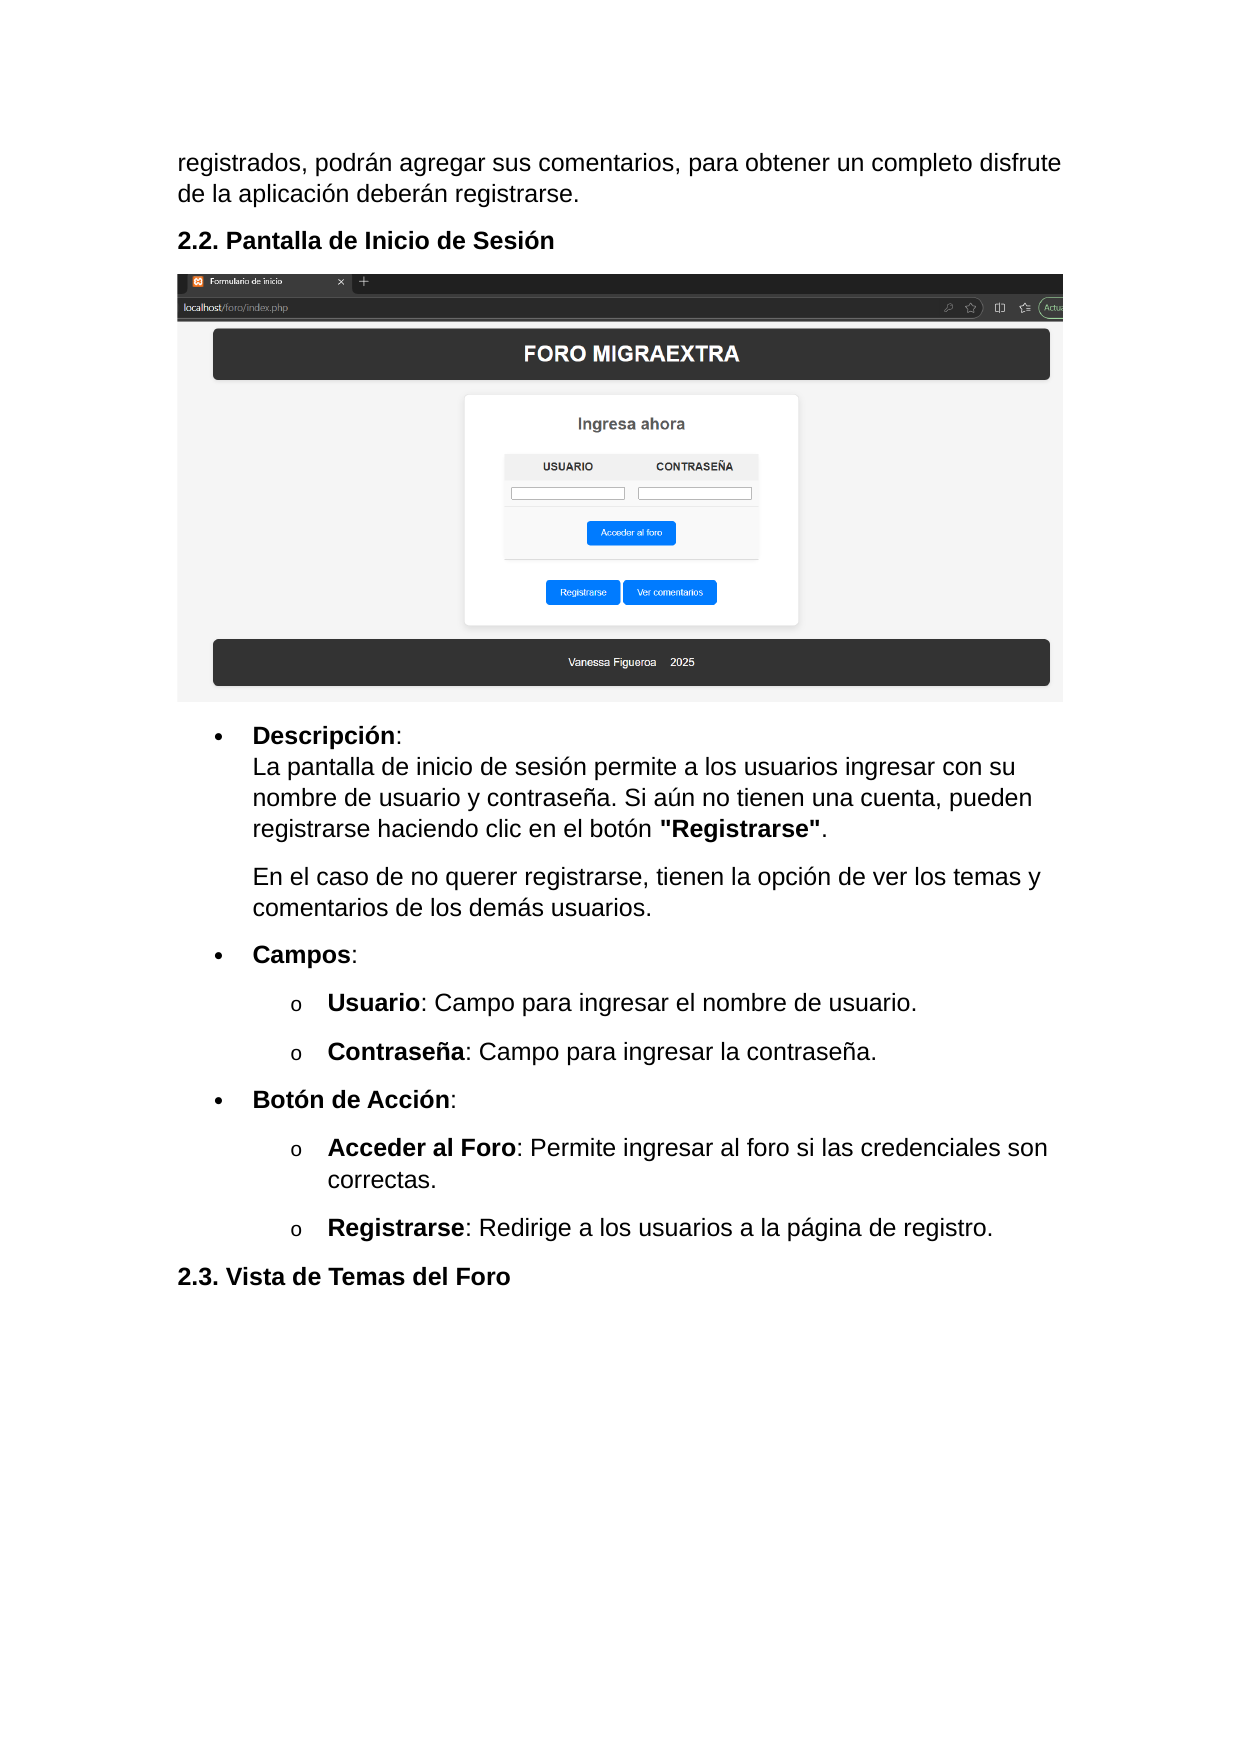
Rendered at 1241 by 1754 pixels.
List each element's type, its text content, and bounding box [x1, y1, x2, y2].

list Campos: [215, 940, 1063, 969]
text 2.3. Vista de Temas del Foro [177, 1261, 1063, 1290]
text 2.2. Pantalla de Inicio de Sesión [177, 226, 1063, 255]
list Botón de Acción: [215, 1085, 1063, 1114]
text En el caso de no querer registrarse, tienen la opción de ver los temas y comentarios de los demás usuarios. [252, 862, 1063, 921]
list Acceder al Foro: Permite ingresar al foro si las credenciales son correctas. [290, 1133, 1063, 1194]
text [177, 148, 1063, 207]
list Usuario: Campo para ingresar el nombre de usuario. [290, 988, 1063, 1018]
list Registrarse: Redirige a los usuarios a la página de registro. [290, 1213, 1063, 1242]
list Contraseña: Campo para ingresar la contraseña. [290, 1037, 1063, 1066]
picture [177, 274, 1063, 702]
list Descripción: La pantalla de inicio de sesión permite a los usuarios ingresar con su nombre de usuario y contraseña. Si aún no tienen una cuenta, pueden registrarse haciendo clic en el botón "Registrarse". [215, 721, 1063, 843]
